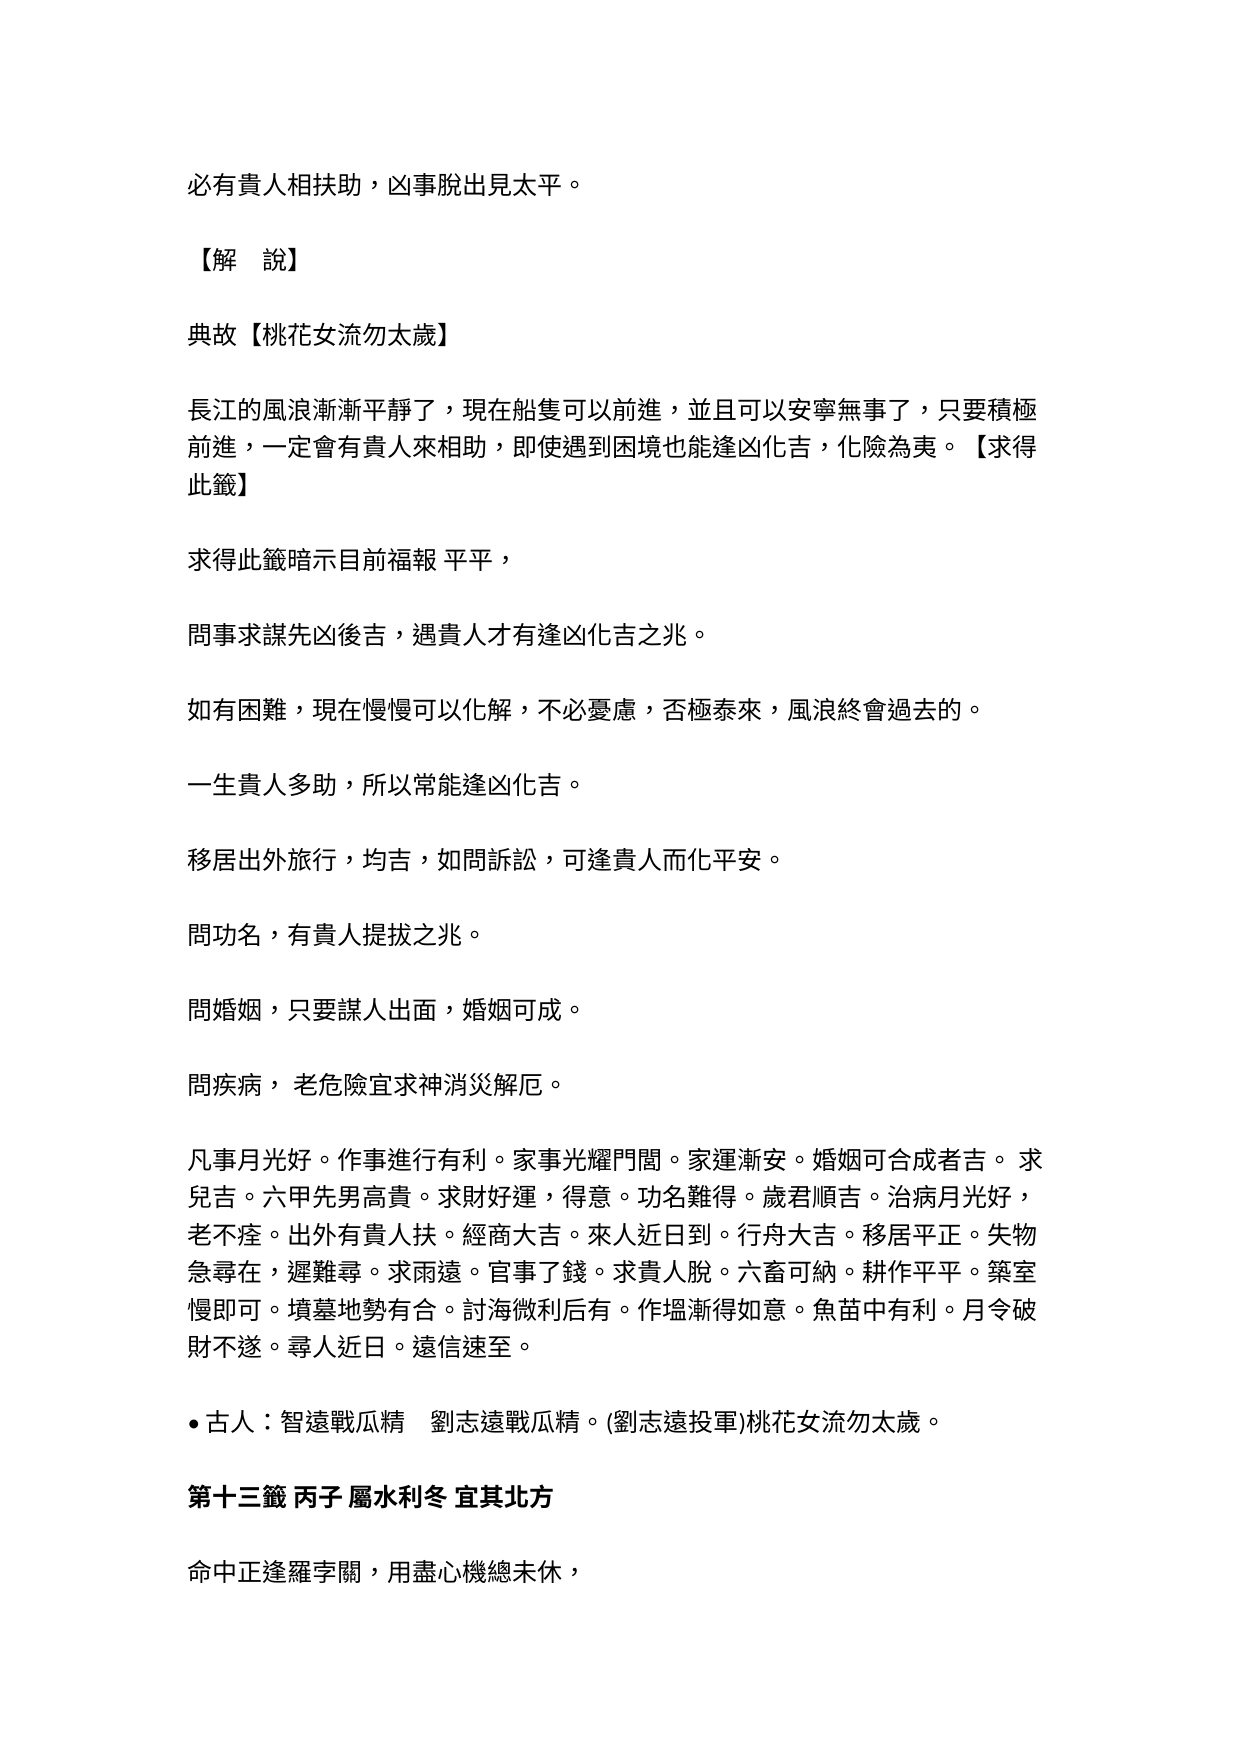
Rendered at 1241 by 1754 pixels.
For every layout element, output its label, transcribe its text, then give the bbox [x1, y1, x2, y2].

text 如有困難，現在慢慢可以化解，不必憂慮，否極泰來，風浪終會過去的。 [187, 689, 1053, 727]
text 移居出外旅行，均吉，如問訴訟，可逢貴人而化平安。 [187, 839, 1053, 877]
text 長江的風浪漸漸平靜了，現在船隻可以前進，並且可以安寧無事了，只要積極前進，一定會有貴人來相助，即使遇到困境也能逢凶化吉，化險為夷。【求得此籤】 [187, 389, 1053, 502]
text 凡事月光好。作事進行有利。家事光耀門閭。家運漸安。婚姻可合成者吉。 求兒吉。六甲先男高貴。求財好運，得意。功名難得。歲君順吉。治病月光好，老不痊。出外有貴人扶。經商大吉。來人近日到。行舟大吉。移居平正。失物急尋在，遲難尋。求雨遠。官事了錢。求貴人脫。六畜可納。耕作平平。築室慢即可。墳墓地勢有合。討海微利后有。作塭漸得如意。魚苗中有利。月令破財不遂。尋人近日。遠信速至。 [187, 1139, 1053, 1364]
text 問疾病， 老危險宜求神消災解厄。 [187, 1064, 1053, 1102]
text 必有貴人相扶助，凶事脫出見太平。 [187, 164, 1053, 202]
text 問功名，有貴人提拔之兆。 [187, 914, 1053, 952]
text 一生貴人多助，所以常能逢凶化吉。 [187, 764, 1053, 802]
text 第十三籤 丙子 屬水利冬 宜其北方 [187, 1477, 1053, 1514]
text 問事求謀先凶後吉，遇貴人才有逢凶化吉之兆。 [187, 614, 1053, 652]
text 【解 說】 [187, 239, 1053, 277]
text 典故【桃花女流勿太歲】 [187, 314, 1053, 352]
text • 古人：智遠戰瓜精 劉志遠戰瓜精。(劉志遠投軍)桃花女流勿太歲。 [187, 1402, 1053, 1439]
text 命中正逢羅孛關，用盡心機總未休， [187, 1552, 1053, 1589]
text 求得此籤暗示目前福報 平平， [187, 539, 1053, 577]
text 問婚姻，只要謀人出面，婚姻可成。 [187, 989, 1053, 1027]
